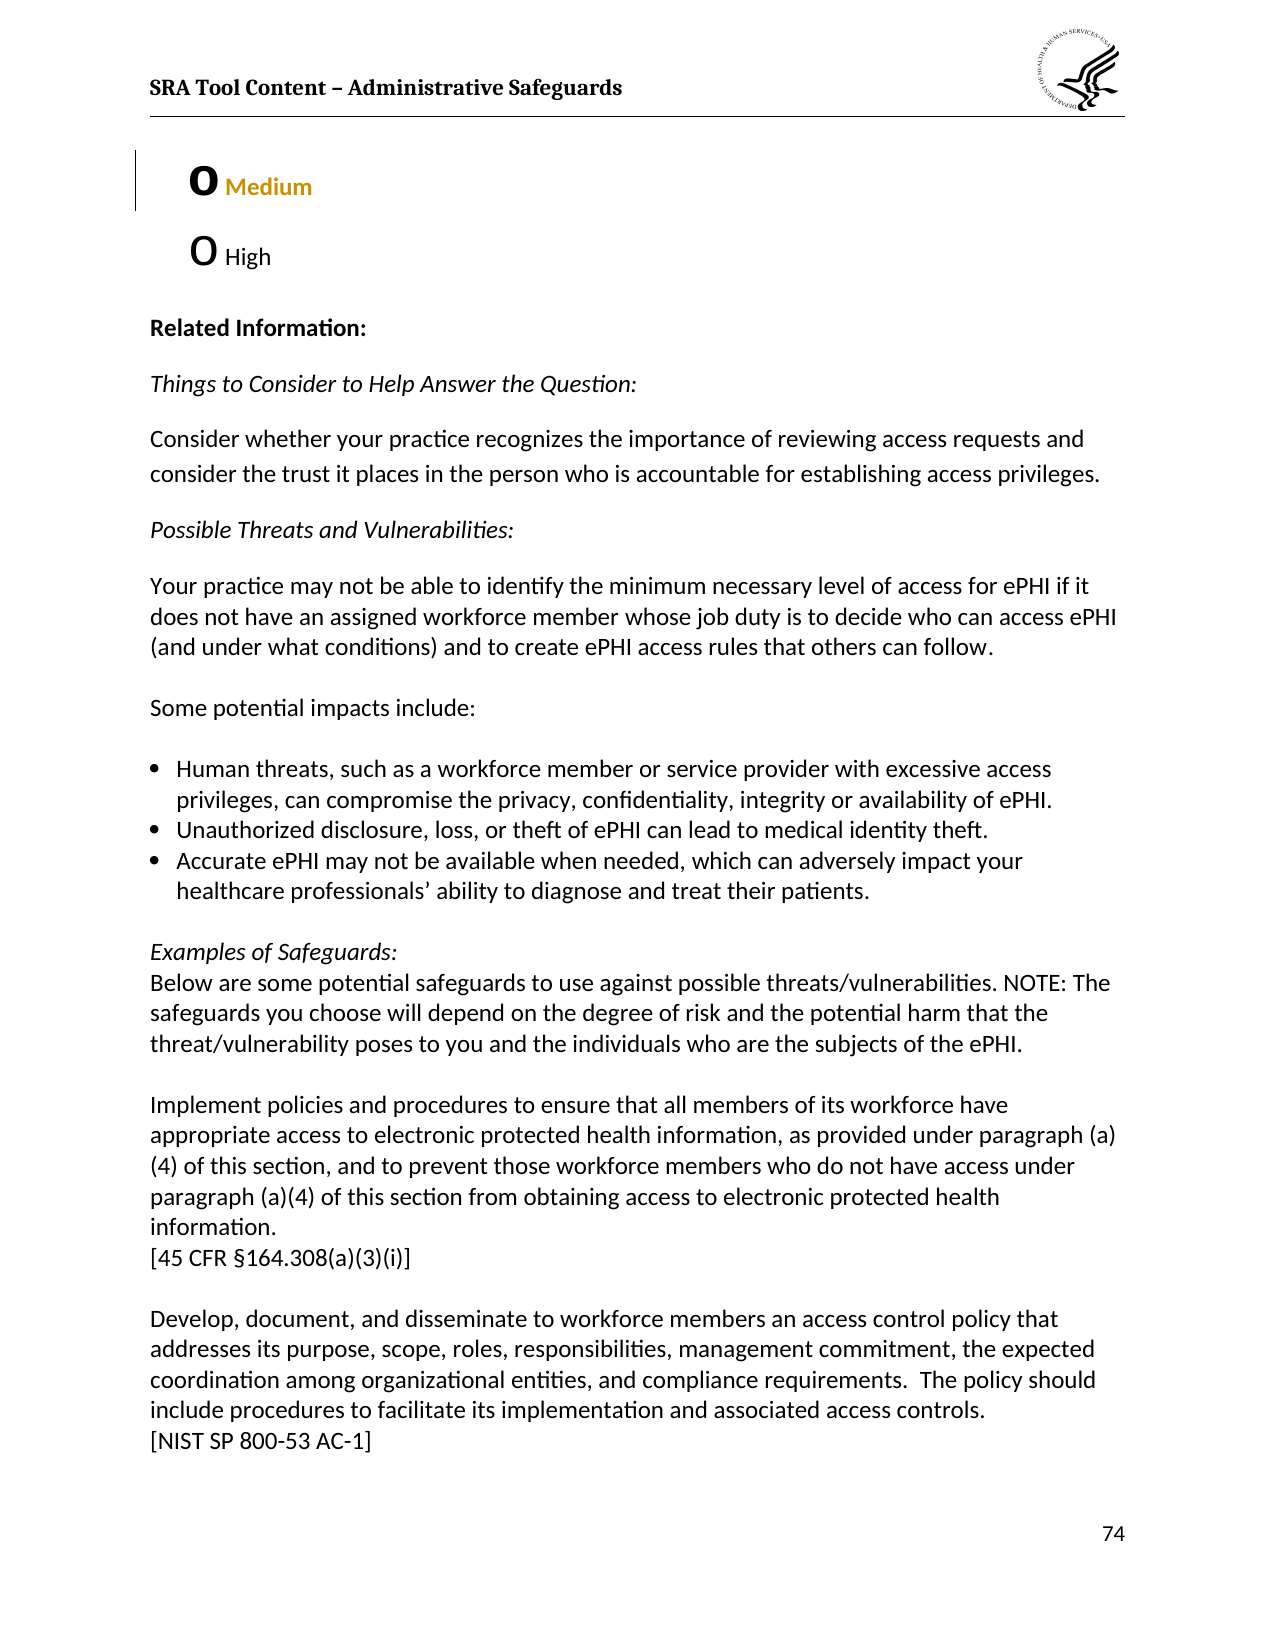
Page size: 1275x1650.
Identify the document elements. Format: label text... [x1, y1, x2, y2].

list Medium [187, 150, 1125, 211]
text [NIST SP 800-53 AC-1] [150, 1425, 1125, 1483]
text Below are some potential safeguards to use against possible threats/vulnerabilities. NOTE: The safeguards you choose will depend on the degree of risk and the potential harm that the threat/vulnerability poses to you and the individuals who are the subjects of the ePHI. [150, 967, 1125, 1058]
text Related Information: [150, 312, 1125, 342]
list Human threats, such as a workforce member or service provider with excessive access privileges, can compromise the privacy, confidentiality, integrity or availability of ePHI. [150, 753, 1125, 814]
text Things to Consider to Help Answer the Question: [150, 368, 1125, 398]
list High [187, 221, 1125, 282]
text Develop, document, and disseminate to workforce members an access control policy that addresses its purpose, scope, roles, responsibilities, management commitment, the expected coordination among organizational entities, and compliance requirements. The policy should include procedures to facilitate its implementation and associated access controls. [150, 1303, 1125, 1425]
text Possible Threats and Vulnerabilities: [150, 514, 1125, 545]
list Unauthorized disclosure, loss, or theft of ePHI can lead to medical identity theft. [150, 814, 1125, 845]
picture [1037, 29, 1119, 111]
text Implement policies and procedures to ensure that all members of its workforce have appropriate access to electronic protected health information, as provided under paragraph (a)(4) of this section, and to prevent those workforce members who do not have access under paragraph (a)(4) of this section from obtaining access to electronic protected health information. [45 CFR §164.308(a)(3)(i)] [150, 1089, 1125, 1272]
text Examples of Safeguards: [150, 936, 1125, 967]
text Some potential impacts include: [150, 692, 1125, 723]
text Your practice may not be able to identify the minimum necessary level of access for ePHI if it does not have an assigned workforce member whose job duty is to decide who can access ePHI (and under what conditions) and to create ePHI access rules that others can follow. [150, 570, 1125, 662]
text Consider whether your practice recognizes the importance of reviewing access requests and consider the trust it places in the person who is accountable for establishing access privileges. [150, 423, 1125, 489]
list Accurate ePHI may not be available when needed, which can adversely impact your healthcare professionals’ ability to diagnose and treat their patients. [150, 845, 1125, 906]
